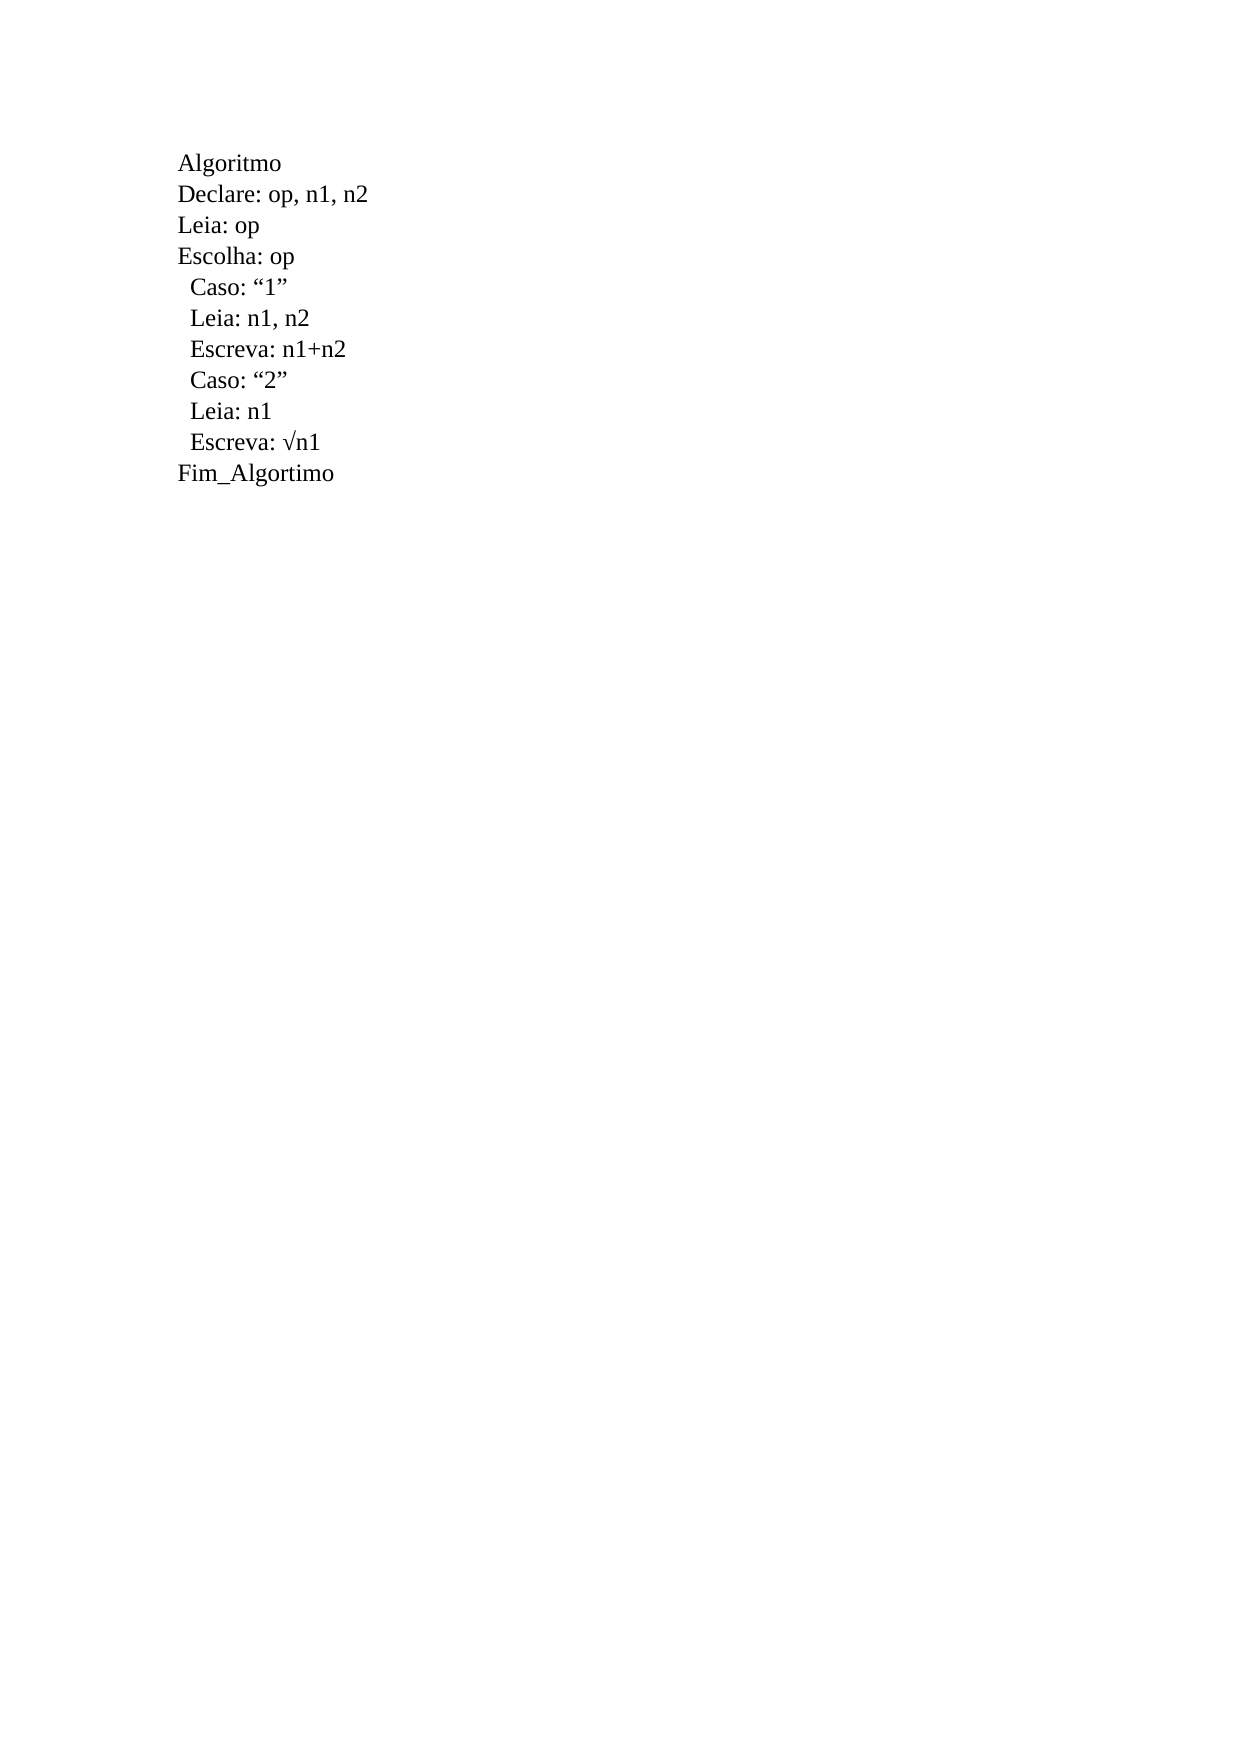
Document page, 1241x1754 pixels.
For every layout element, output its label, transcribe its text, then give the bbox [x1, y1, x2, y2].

text Algoritmo Declare: op, n1, n2 Leia: op Escolha: op Caso: “1” Leia: n1, n2 Escreva: n1+n2 Caso: “2” Leia: n1 Escreva: √n1 Fim_Algortimo [177, 148, 1063, 487]
